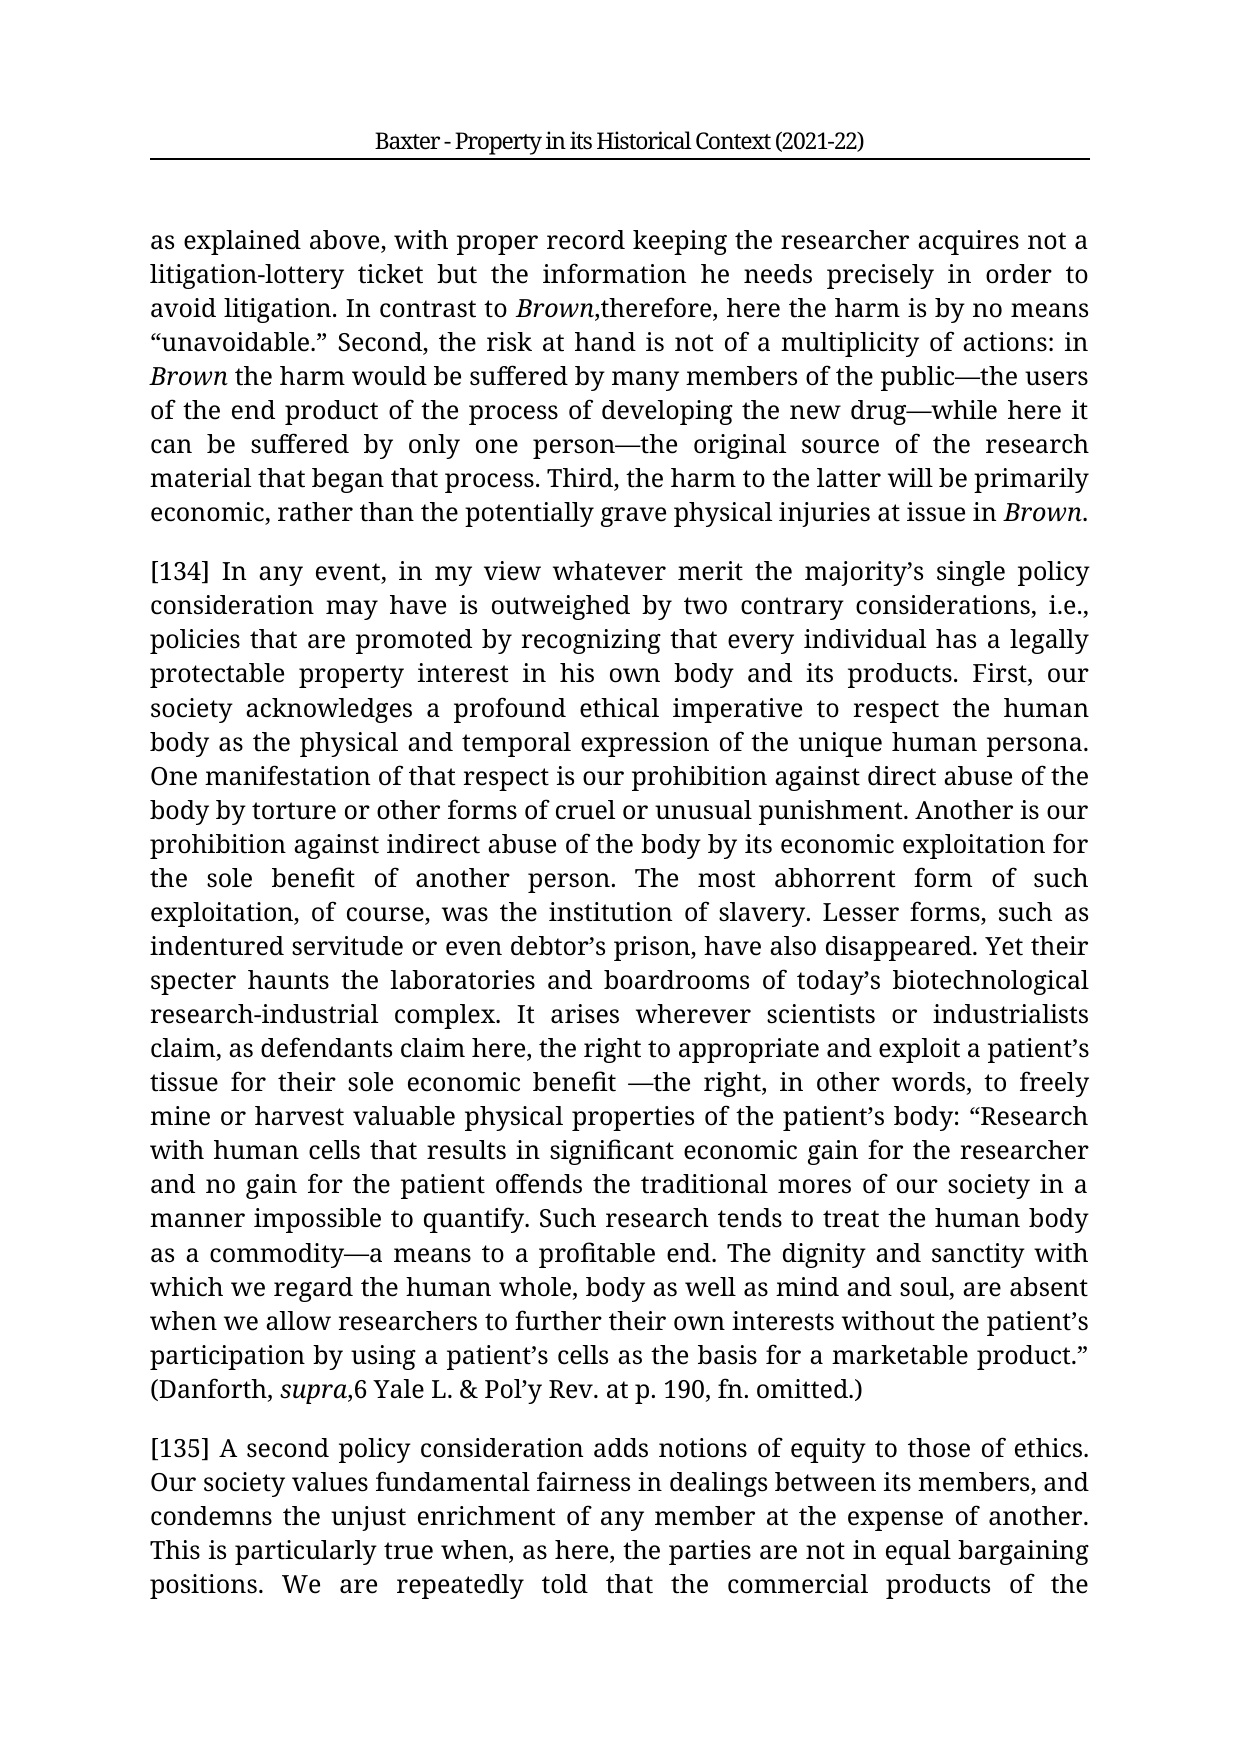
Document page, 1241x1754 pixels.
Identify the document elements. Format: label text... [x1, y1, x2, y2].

text [134] In any event, in my view whatever merit the majority’s single policy consideration may have is outweighed by two contrary considerations, i.e., policies that are promoted by recognizing that every individual has a legally protectable property interest in his own body and its products. First, our society acknowledges a profound ethical imperative to respect the human body as the physical and temporal expression of the unique human persona. One manifestation of that respect is our prohibition against direct abuse of the body by torture or other forms of cruel or unusual punishment. Another is our prohibition against indirect abuse of the body by its economic exploitation for the sole benefit of another person. The most abhorrent form of such exploitation, of course, was the institution of slavery. Lesser forms, such as indentured servitude or even debtor’s prison, have also disappeared. Yet their specter haunts the laboratories and boardrooms of today’s biotechnological research-industrial complex. It arises wherever scientists or industrialists claim, as defendants claim here, the right to appropriate and exploit a patient’s tissue for their sole economic benefit —the right, in other words, to freely mine or harvest valuable physical properties of the patient’s body: “Research with human cells that results in significant economic gain for the researcher and no gain for the patient offends the traditional mores of our society in a manner impossible to quantify. Such research tends to treat the human body as a commodity—a means to a profitable end. The dignity and sanctity with which we regard the human whole, body as well as mind and soul, are absent when we allow researchers to further their own interests without the patient’s participation by using a patient’s cells as the basis for a marketable product.” (Danforth, supra,6 Yale L. & Pol’y Rev. at p. 190, fn. omitted.) [150, 554, 1090, 1406]
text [150, 222, 1090, 529]
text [150, 1431, 1090, 1601]
